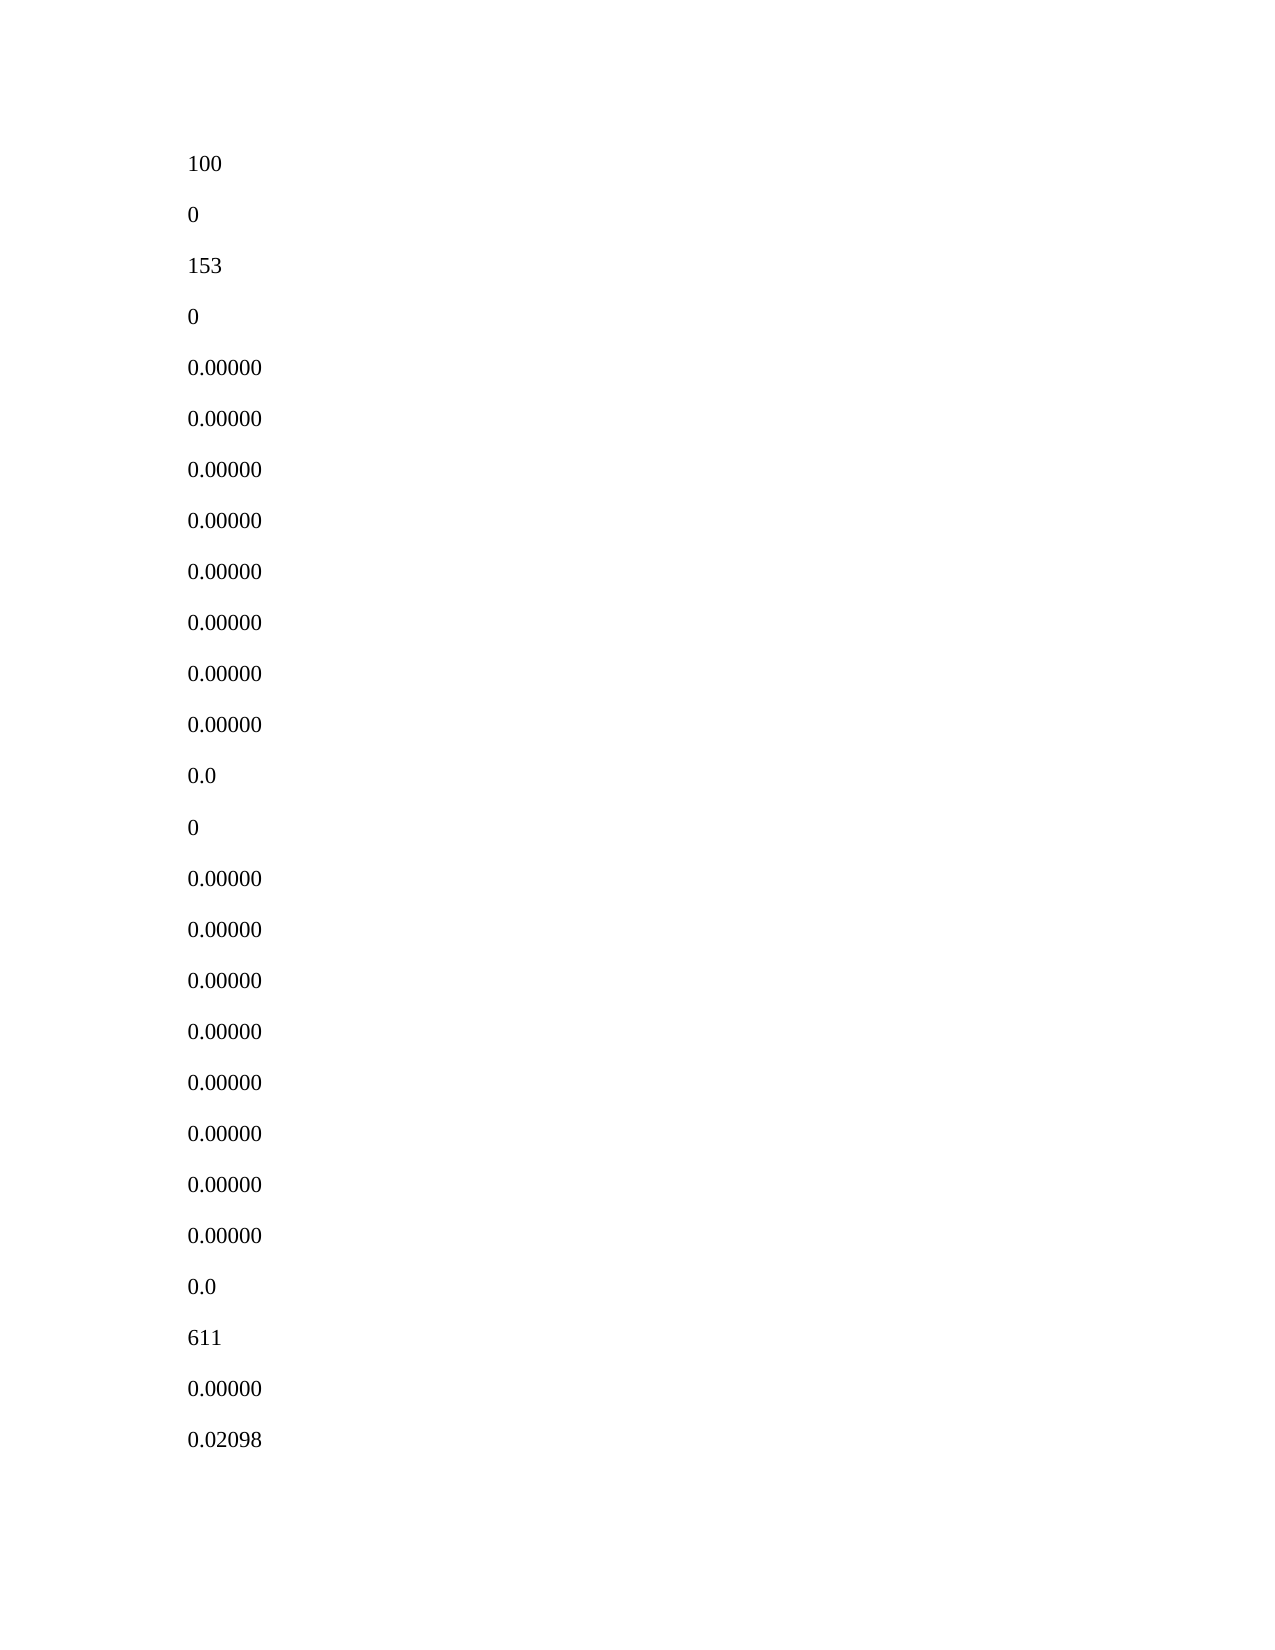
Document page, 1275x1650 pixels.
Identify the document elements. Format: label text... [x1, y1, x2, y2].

table_cell 0.00000 [176, 967, 1076, 1018]
table_cell 0.00000 [176, 916, 1076, 967]
table_cell 0.00000 [176, 1222, 1076, 1273]
table_cell 0 [176, 303, 1076, 354]
table_cell 0.00000 [176, 558, 1076, 609]
table_cell 0.00000 [176, 711, 1076, 762]
table_cell 0.0 [176, 1273, 1076, 1324]
table_cell 0.00000 [176, 1171, 1076, 1222]
table_cell 611 [176, 1324, 1076, 1375]
table_cell 0.00000 [176, 507, 1076, 558]
table_cell 0.02098 [176, 1426, 1076, 1477]
table_cell 0.0 [176, 763, 1076, 813]
table_cell 0.00000 [176, 1018, 1076, 1069]
table_cell 0.00000 [176, 1375, 1076, 1426]
table_cell 153 [176, 252, 1076, 303]
table_cell 0.00000 [176, 354, 1076, 405]
table_header 100 [176, 150, 1076, 201]
table_cell 0.00000 [176, 456, 1076, 507]
table_cell 0.00000 [176, 405, 1076, 456]
table_cell 0.00000 [176, 1069, 1076, 1120]
table_cell 0.00000 [176, 660, 1076, 711]
table_cell 0.00000 [176, 865, 1076, 916]
table_cell 0.00000 [176, 1120, 1076, 1171]
table_cell 0 [176, 201, 1076, 252]
table_cell 0.00000 [176, 609, 1076, 660]
table_cell 0 [176, 814, 1076, 864]
